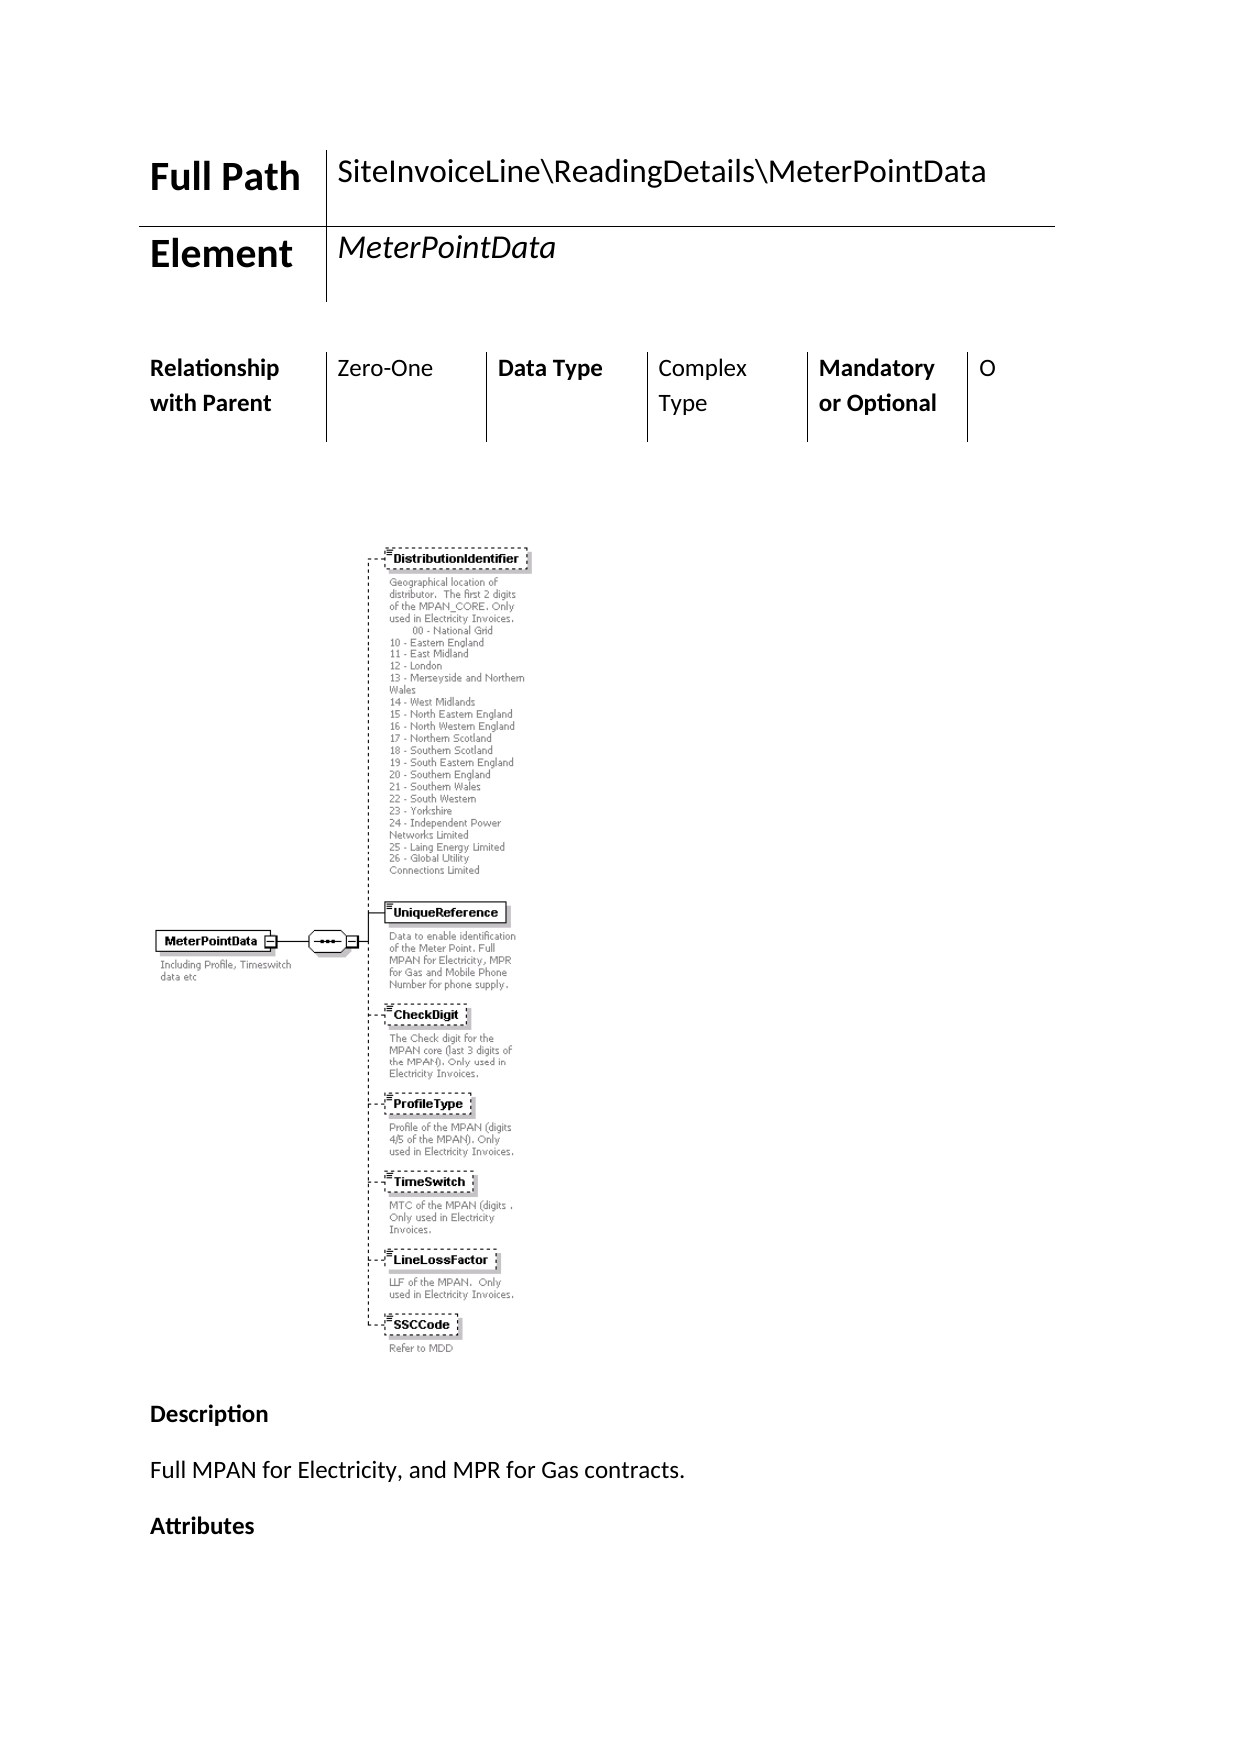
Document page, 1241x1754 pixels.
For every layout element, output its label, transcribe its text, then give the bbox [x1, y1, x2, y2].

table_cell MeterPointData [327, 227, 1055, 302]
table_header Data Type [487, 352, 647, 442]
text Attributes [150, 1510, 1090, 1541]
table_header Mandatory or Optional [808, 352, 967, 442]
table_header Zero-One [327, 352, 486, 442]
table_header Complex Type [648, 352, 807, 442]
table_header Full Path [139, 150, 326, 226]
table_cell Element [139, 227, 326, 302]
picture [150, 542, 533, 1374]
table_header Relationship with Parent [139, 352, 326, 442]
table_header SiteInvoiceLine\ReadingDetails\MeterPointData [327, 150, 1055, 226]
text Full MPAN for Electricity, and MPR for Gas contracts. [150, 1454, 1090, 1485]
text Description [150, 1398, 1090, 1429]
table_header O [968, 352, 1128, 442]
